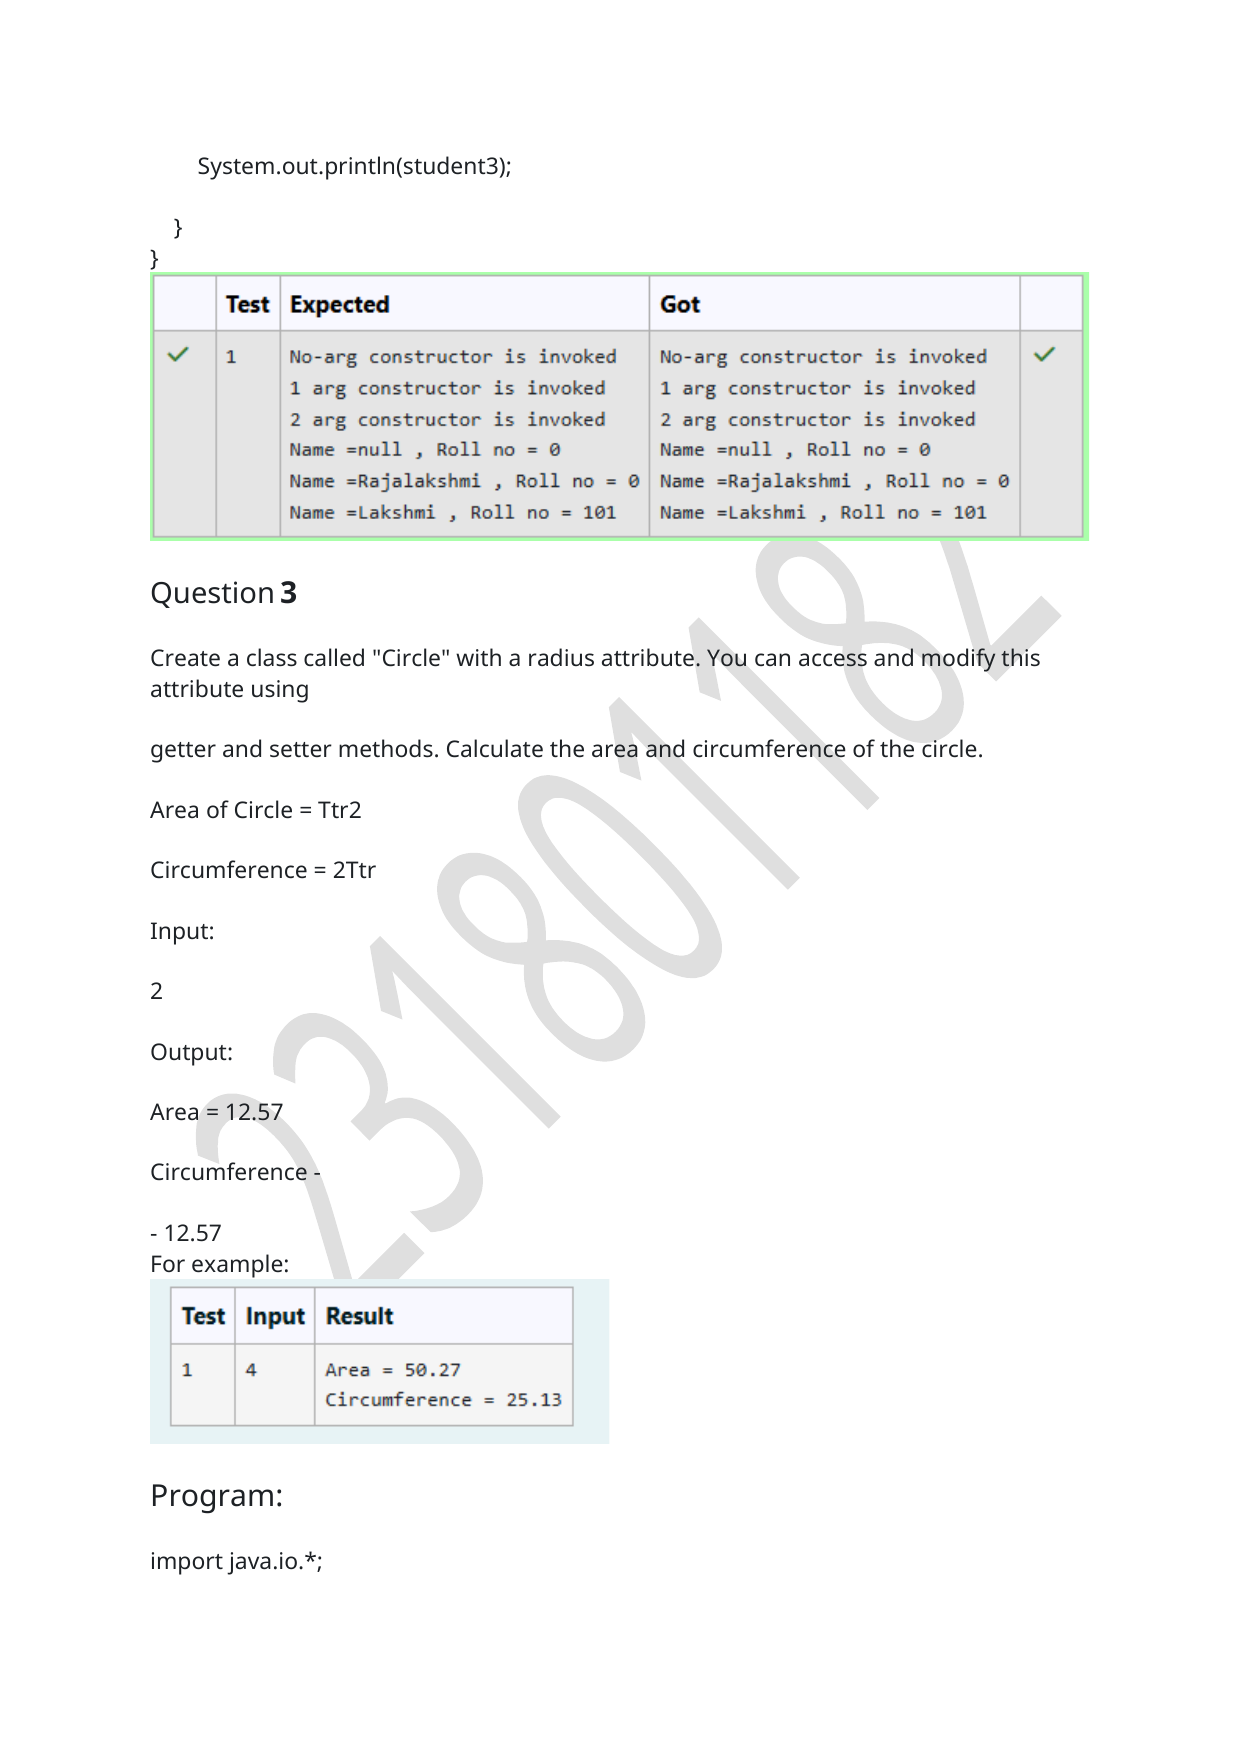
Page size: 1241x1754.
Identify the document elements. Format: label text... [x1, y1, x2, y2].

subtitle getter and setter methods. Calculate the area and circumference of the circle. [150, 733, 1090, 764]
subtitle Create a class called "Circle" with a radius attribute. You can access and modify this attribute using [150, 642, 1090, 704]
subtitle Program: [150, 1474, 1090, 1516]
subtitle import java.io.*; [150, 1545, 1090, 1576]
subtitle Circumference - [150, 1156, 1090, 1187]
subtitle For example: [150, 1248, 1090, 1279]
subtitle Area of Circle = Ttr2 [150, 794, 1090, 825]
picture [150, 272, 1090, 541]
subtitle 2 [150, 975, 1090, 1006]
subtitle System.out.println(student3); [150, 150, 1090, 181]
subtitle Circumference = 2Ttr [150, 854, 1090, 885]
subtitle } [150, 242, 1090, 272]
subtitle } [150, 210, 1090, 242]
subtitle Input: [150, 914, 1090, 946]
subtitle Area = 12.57 [150, 1096, 1090, 1127]
subtitle Question 3 [150, 571, 1090, 612]
subtitle - 12.57 [150, 1217, 1090, 1248]
picture [150, 1279, 610, 1444]
subtitle Output: [150, 1035, 1090, 1067]
